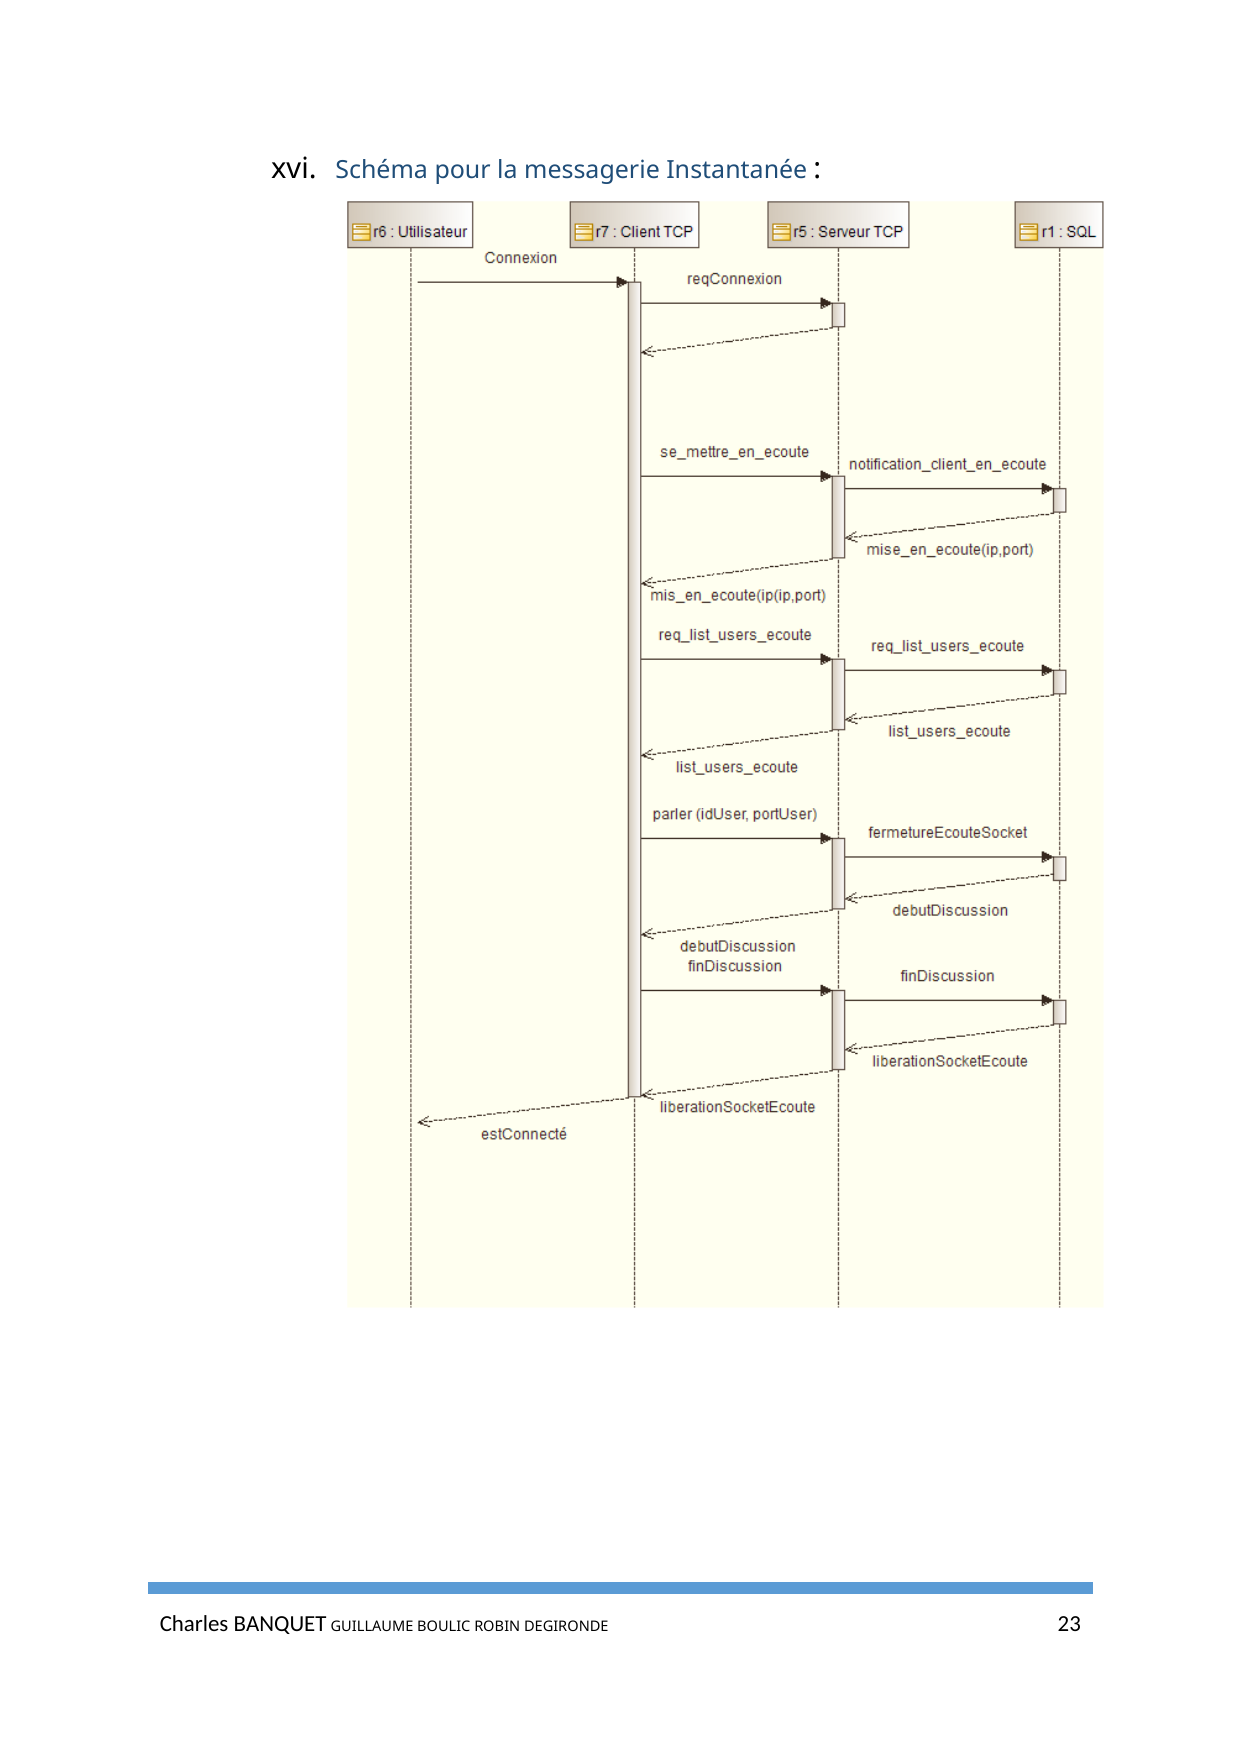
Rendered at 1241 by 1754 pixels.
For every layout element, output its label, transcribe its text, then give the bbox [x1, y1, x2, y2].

picture [335, 189, 1116, 1320]
